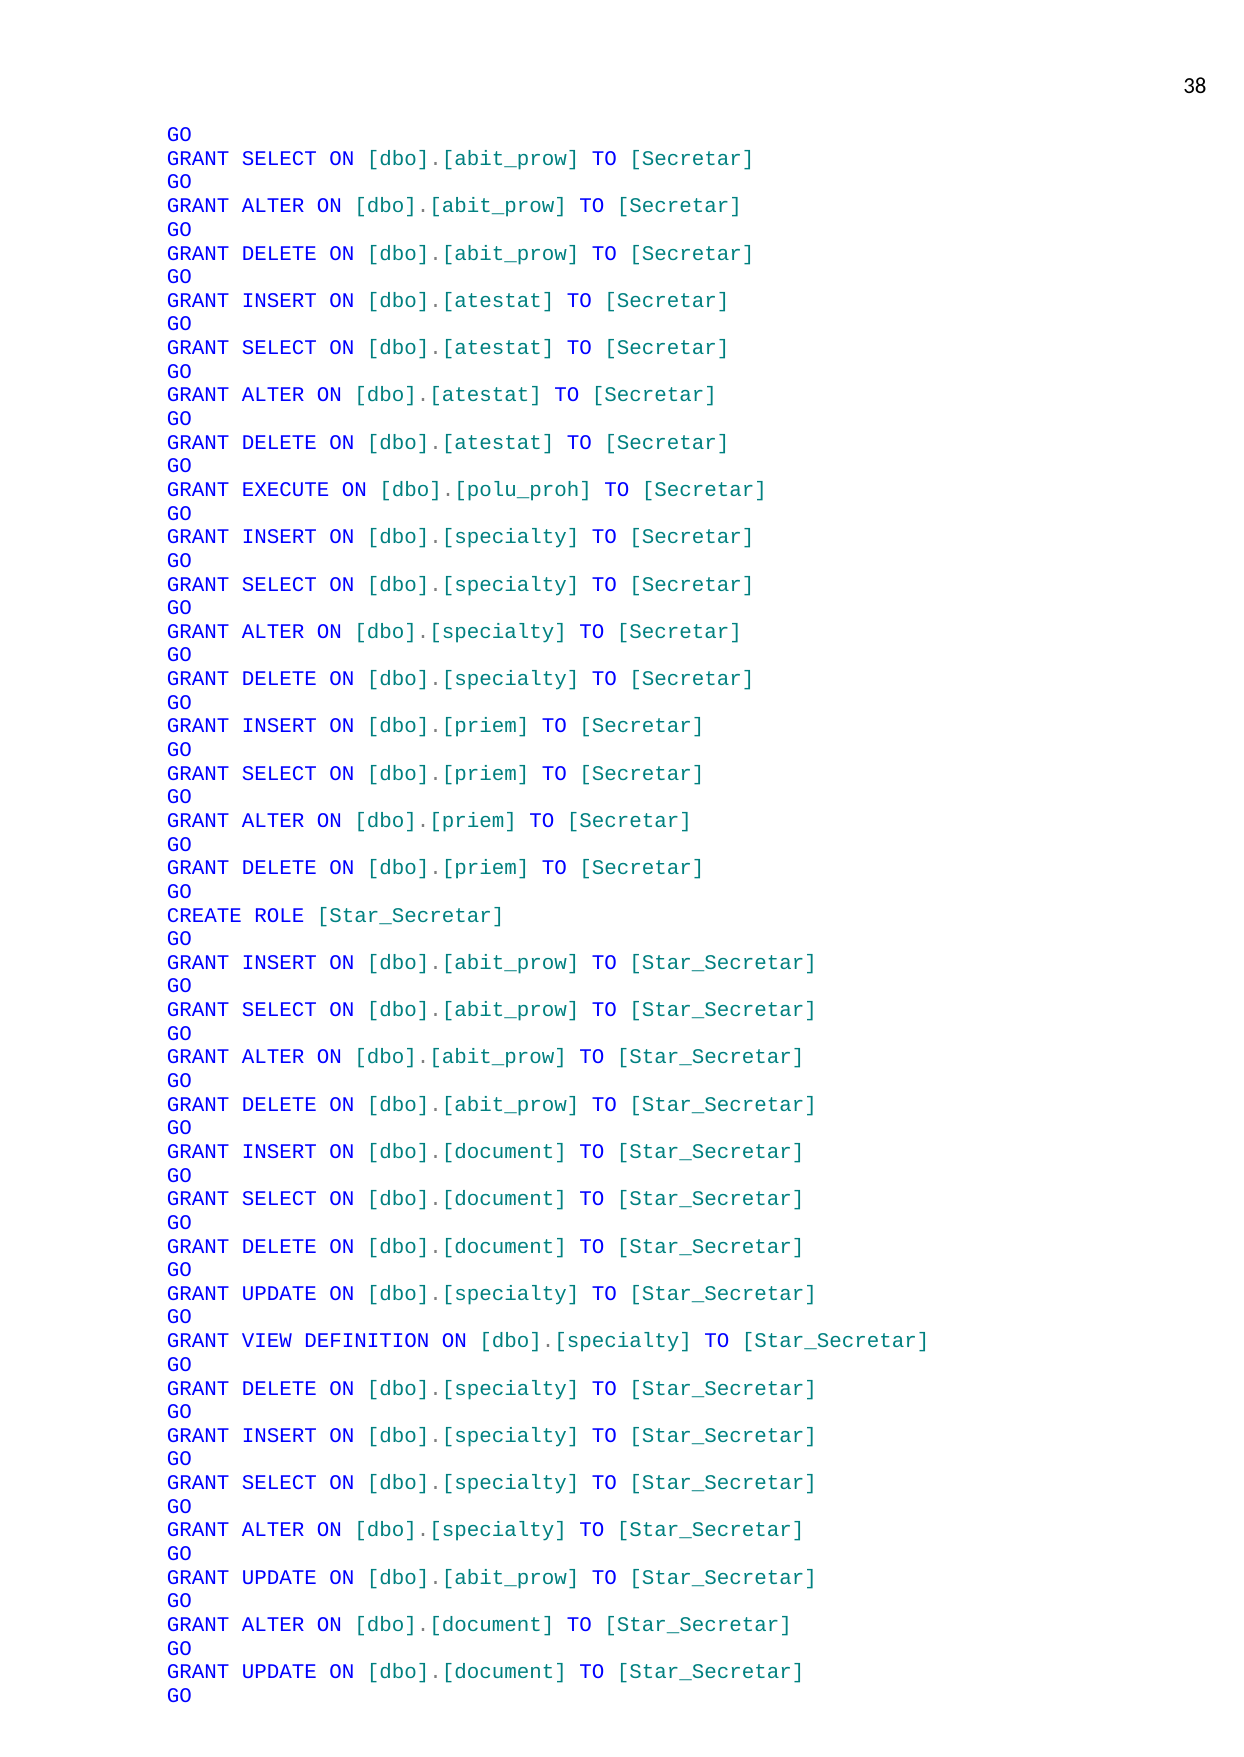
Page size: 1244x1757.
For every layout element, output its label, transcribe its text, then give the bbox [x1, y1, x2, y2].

text GRANT ALTER ON [dbo].[priem] TO [Secretar] [167, 810, 1206, 834]
text GRANT SELECT ON [dbo].[document] TO [Star_Secretar] [167, 1188, 1206, 1212]
text GRANT INSERT ON [dbo].[document] TO [Star_Secretar] [167, 1141, 1206, 1165]
text GRANT SELECT ON [dbo].[abit_prow] TO [Star_Secretar] [167, 999, 1206, 1023]
text GO [167, 928, 1206, 952]
text GO [167, 1117, 1206, 1141]
text GO [167, 1307, 1206, 1330]
text GO [167, 786, 1206, 810]
text GRANT ALTER ON [dbo].[specialty] TO [Secretar] [167, 621, 1206, 644]
text GRANT SELECT ON [dbo].[priem] TO [Secretar] [167, 763, 1206, 786]
text GO [167, 881, 1206, 904]
text GO [167, 455, 1206, 479]
text GO [167, 219, 1206, 242]
text GO [167, 1354, 1206, 1377]
text GRANT ALTER ON [dbo].[abit_prow] TO [Star_Secretar] [167, 1046, 1206, 1070]
text GO [167, 172, 1206, 195]
text GO [167, 976, 1206, 999]
text GO [167, 1023, 1206, 1046]
text GO [167, 1638, 1206, 1661]
text GO [167, 1685, 1206, 1708]
text GRANT ALTER ON [dbo].[abit_prow] TO [Secretar] [167, 195, 1206, 219]
text GO [167, 1448, 1206, 1472]
text GO [167, 1496, 1206, 1519]
text GO [167, 1070, 1206, 1094]
text GRANT INSERT ON [dbo].[priem] TO [Secretar] [167, 715, 1206, 739]
text GRANT DELETE ON [dbo].[atestat] TO [Secretar] [167, 432, 1206, 455]
text GRANT ALTER ON [dbo].[atestat] TO [Secretar] [167, 384, 1206, 408]
text GRANT INSERT ON [dbo].[atestat] TO [Secretar] [167, 290, 1206, 313]
text GO [167, 408, 1206, 432]
text GRANT DELETE ON [dbo].[priem] TO [Secretar] [167, 857, 1206, 881]
text GRANT UPDATE ON [dbo].[abit_prow] TO [Star_Secretar] [167, 1567, 1206, 1590]
text GO [167, 1543, 1206, 1567]
text GO [167, 361, 1206, 384]
text GO [167, 266, 1206, 290]
text GO [167, 550, 1206, 573]
text GO [167, 597, 1206, 621]
text GRANT INSERT ON [dbo].[specialty] TO [Secretar] [167, 526, 1206, 550]
text GRANT DELETE ON [dbo].[specialty] TO [Star_Secretar] [167, 1377, 1206, 1401]
text GRANT INSERT ON [dbo].[specialty] TO [Star_Secretar] [167, 1425, 1206, 1448]
text GRANT SELECT ON [dbo].[specialty] TO [Star_Secretar] [167, 1472, 1206, 1496]
text GRANT SELECT ON [dbo].[abit_prow] TO [Secretar] [167, 148, 1206, 172]
text GO [167, 1590, 1206, 1614]
text GRANT SELECT ON [dbo].[specialty] TO [Secretar] [167, 573, 1206, 597]
text GRANT UPDATE ON [dbo].[document] TO [Star_Secretar] [167, 1661, 1206, 1685]
text GO [167, 834, 1206, 857]
text CREATE ROLE [Star_Secretar] [167, 904, 1206, 928]
text GRANT INSERT ON [dbo].[abit_prow] TO [Star_Secretar] [167, 952, 1206, 976]
text GRANT VIEW DEFINITION ON [dbo].[specialty] TO [Star_Secretar] [167, 1330, 1206, 1354]
text GO [167, 1401, 1206, 1425]
text GO [167, 1212, 1206, 1236]
text GRANT UPDATE ON [dbo].[specialty] TO [Star_Secretar] [167, 1283, 1206, 1307]
text GRANT SELECT ON [dbo].[atestat] TO [Secretar] [167, 337, 1206, 361]
text GO [167, 124, 1206, 148]
text GRANT DELETE ON [dbo].[document] TO [Star_Secretar] [167, 1236, 1206, 1259]
text GO [167, 739, 1206, 763]
text GRANT EXECUTE ON [dbo].[polu_proh] TO [Secretar] [167, 479, 1206, 503]
text GRANT ALTER ON [dbo].[document] TO [Star_Secretar] [167, 1614, 1206, 1638]
text GRANT DELETE ON [dbo].[abit_prow] TO [Secretar] [167, 242, 1206, 266]
text GO [167, 644, 1206, 668]
text GRANT DELETE ON [dbo].[abit_prow] TO [Star_Secretar] [167, 1094, 1206, 1117]
text GRANT DELETE ON [dbo].[specialty] TO [Secretar] [167, 668, 1206, 692]
text GO [167, 1259, 1206, 1283]
text GO [167, 503, 1206, 526]
text GO [167, 313, 1206, 337]
text GO [167, 1165, 1206, 1188]
text GRANT ALTER ON [dbo].[specialty] TO [Star_Secretar] [167, 1519, 1206, 1543]
text GO [167, 692, 1206, 715]
